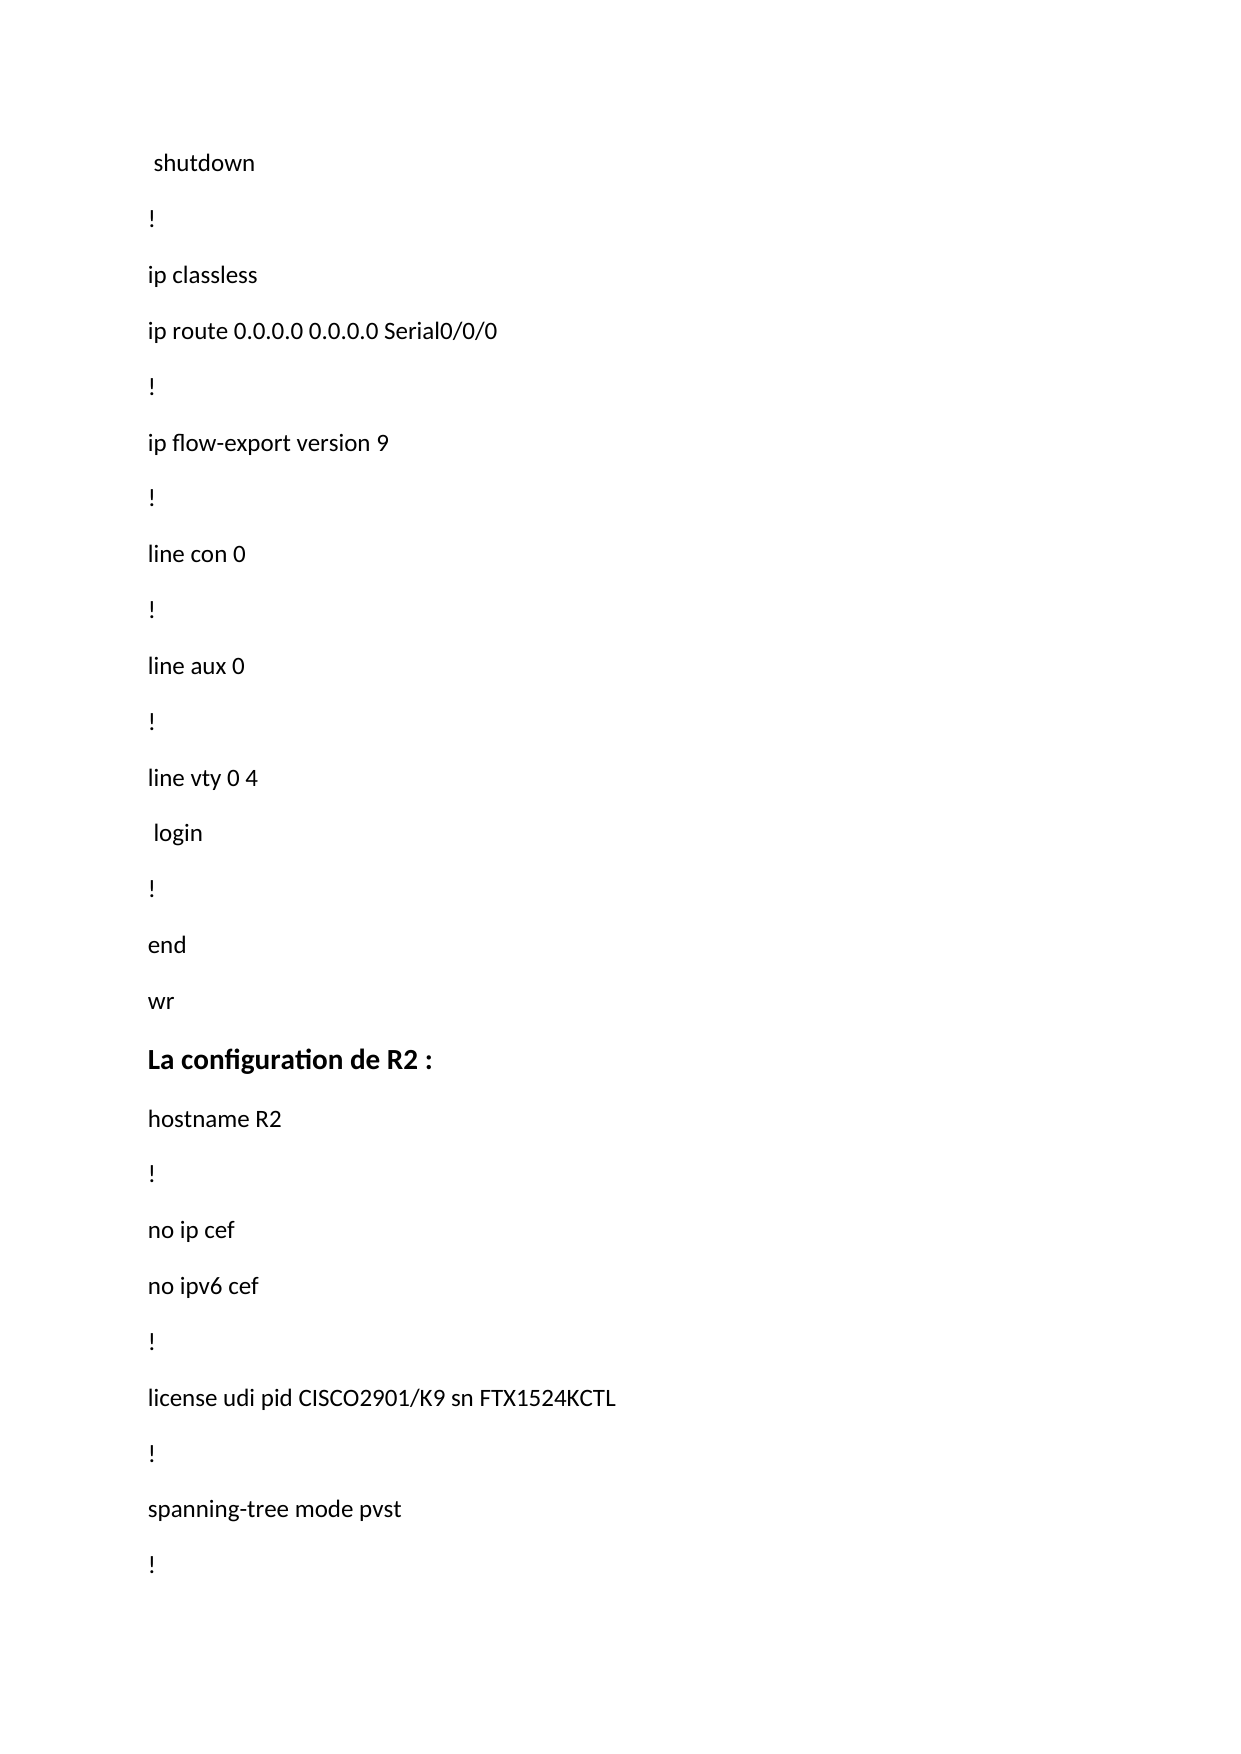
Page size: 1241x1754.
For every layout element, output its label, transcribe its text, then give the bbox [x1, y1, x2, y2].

text ! [148, 873, 1093, 904]
text no ip cef [148, 1214, 1093, 1245]
text ! [148, 203, 1093, 234]
text wr [148, 985, 1093, 1016]
text ! [148, 1158, 1093, 1189]
text ! [148, 371, 1093, 401]
text no ipv6 cef [148, 1270, 1093, 1301]
text ip route 0.0.0.0 0.0.0.0 Serial0/0/0 [148, 315, 1093, 346]
text ! [148, 483, 1093, 513]
text ! [148, 706, 1093, 736]
text line vty 0 4 [148, 762, 1093, 792]
text line con 0 [148, 538, 1093, 569]
text ! [148, 1326, 1093, 1357]
text ip classless [148, 259, 1093, 290]
text ! [148, 1549, 1093, 1580]
text line aux 0 [148, 650, 1093, 681]
text spanning-tree mode pvst [148, 1493, 1093, 1524]
text license udi pid CISCO2901/K9 sn FTX1524KCTL [148, 1382, 1093, 1412]
text ! [148, 594, 1093, 625]
text hostname R2 [148, 1103, 1093, 1133]
text ! [148, 1438, 1093, 1468]
text La configuration de R2 : [148, 1041, 1093, 1077]
text shutdown [148, 148, 1093, 178]
text login [148, 818, 1093, 848]
text ip flow-export version 9 [148, 427, 1093, 457]
text end [148, 929, 1093, 960]
